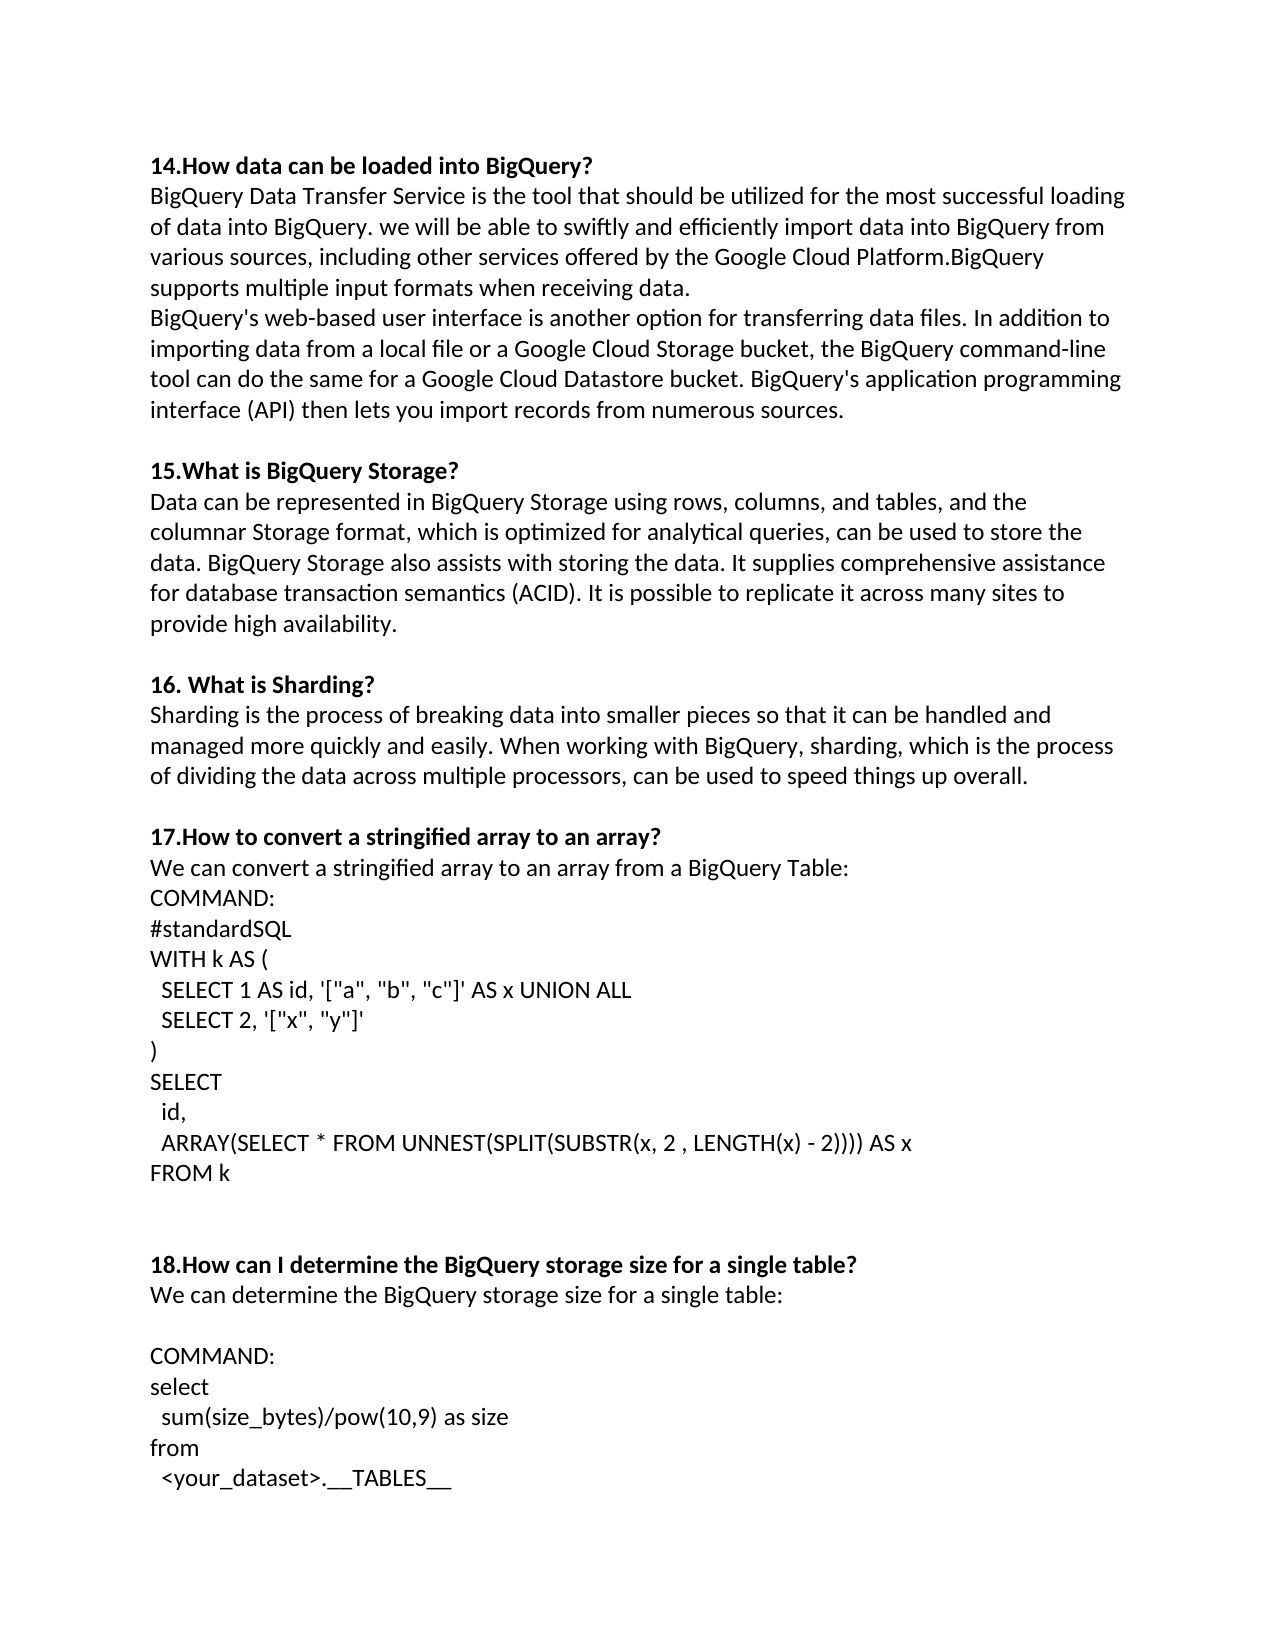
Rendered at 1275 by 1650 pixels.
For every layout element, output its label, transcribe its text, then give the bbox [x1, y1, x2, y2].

text Sharding is the process of breaking data into smaller pieces so that it can be handled and managed more quickly and easily. When working with BigQuery, sharding, which is the process of dividing the data across multiple processors, can be used to speed things up overall. [150, 699, 1125, 791]
text 17.How to convert a stringified array to an array? [150, 821, 1125, 852]
text BigQuery Data Transfer Service is the tool that should be utilized for the most successful loading of data into BigQuery. we will be able to swiftly and efficiently import data into BigQuery from various sources, including other services offered by the Google Cloud Platform.BigQuery supports multiple input formats when receiving data. [150, 181, 1125, 303]
text sum(size_bytes)/pow(10,9) as size [150, 1401, 1125, 1432]
text SELECT [150, 1066, 1125, 1096]
text We can convert a stringified array to an array from a BigQuery Table: [150, 852, 1125, 882]
text select [150, 1371, 1125, 1401]
text id, [150, 1096, 1125, 1127]
text SELECT 2, '["x", "y"]' [150, 1004, 1125, 1035]
text WITH k AS ( [150, 943, 1125, 974]
text 15.What is BigQuery Storage? [150, 455, 1125, 486]
text from [150, 1432, 1125, 1462]
text ) [150, 1035, 1125, 1066]
text 16. What is Sharding? [150, 669, 1125, 699]
text COMMAND: [150, 1340, 1125, 1371]
text FROM k [150, 1157, 1125, 1188]
text #standardSQL [150, 913, 1125, 943]
text COMMAND: [150, 882, 1125, 913]
text Data can be represented in BigQuery Storage using rows, columns, and tables, and the columnar Storage format, which is optimized for analytical queries, can be used to store the data. BigQuery Storage also assists with storing the data. It supplies comprehensive assistance for database transaction semantics (ACID). It is possible to replicate it across many sites to provide high availability. [150, 486, 1125, 638]
text SELECT 1 AS id, '["a", "b", "c"]' AS x UNION ALL [150, 974, 1125, 1004]
text ARRAY(SELECT * FROM UNNEST(SPLIT(SUBSTR(x, 2 , LENGTH(x) - 2)))) AS x [150, 1127, 1125, 1157]
text BigQuery's web-based user interface is another option for transferring data files. In addition to importing data from a local file or a Google Cloud Storage bucket, the BigQuery command-line tool can do the same for a Google Cloud Datastore bucket. BigQuery's application programming interface (API) then lets you import records from numerous sources. [150, 303, 1125, 425]
text <your_dataset>.__TABLES__ [150, 1462, 1125, 1493]
text We can determine the BigQuery storage size for a single table: [150, 1279, 1125, 1310]
text 14.How data can be loaded into BigQuery? [150, 150, 1125, 181]
text 18.How can I determine the BigQuery storage size for a single table? [150, 1249, 1125, 1279]
